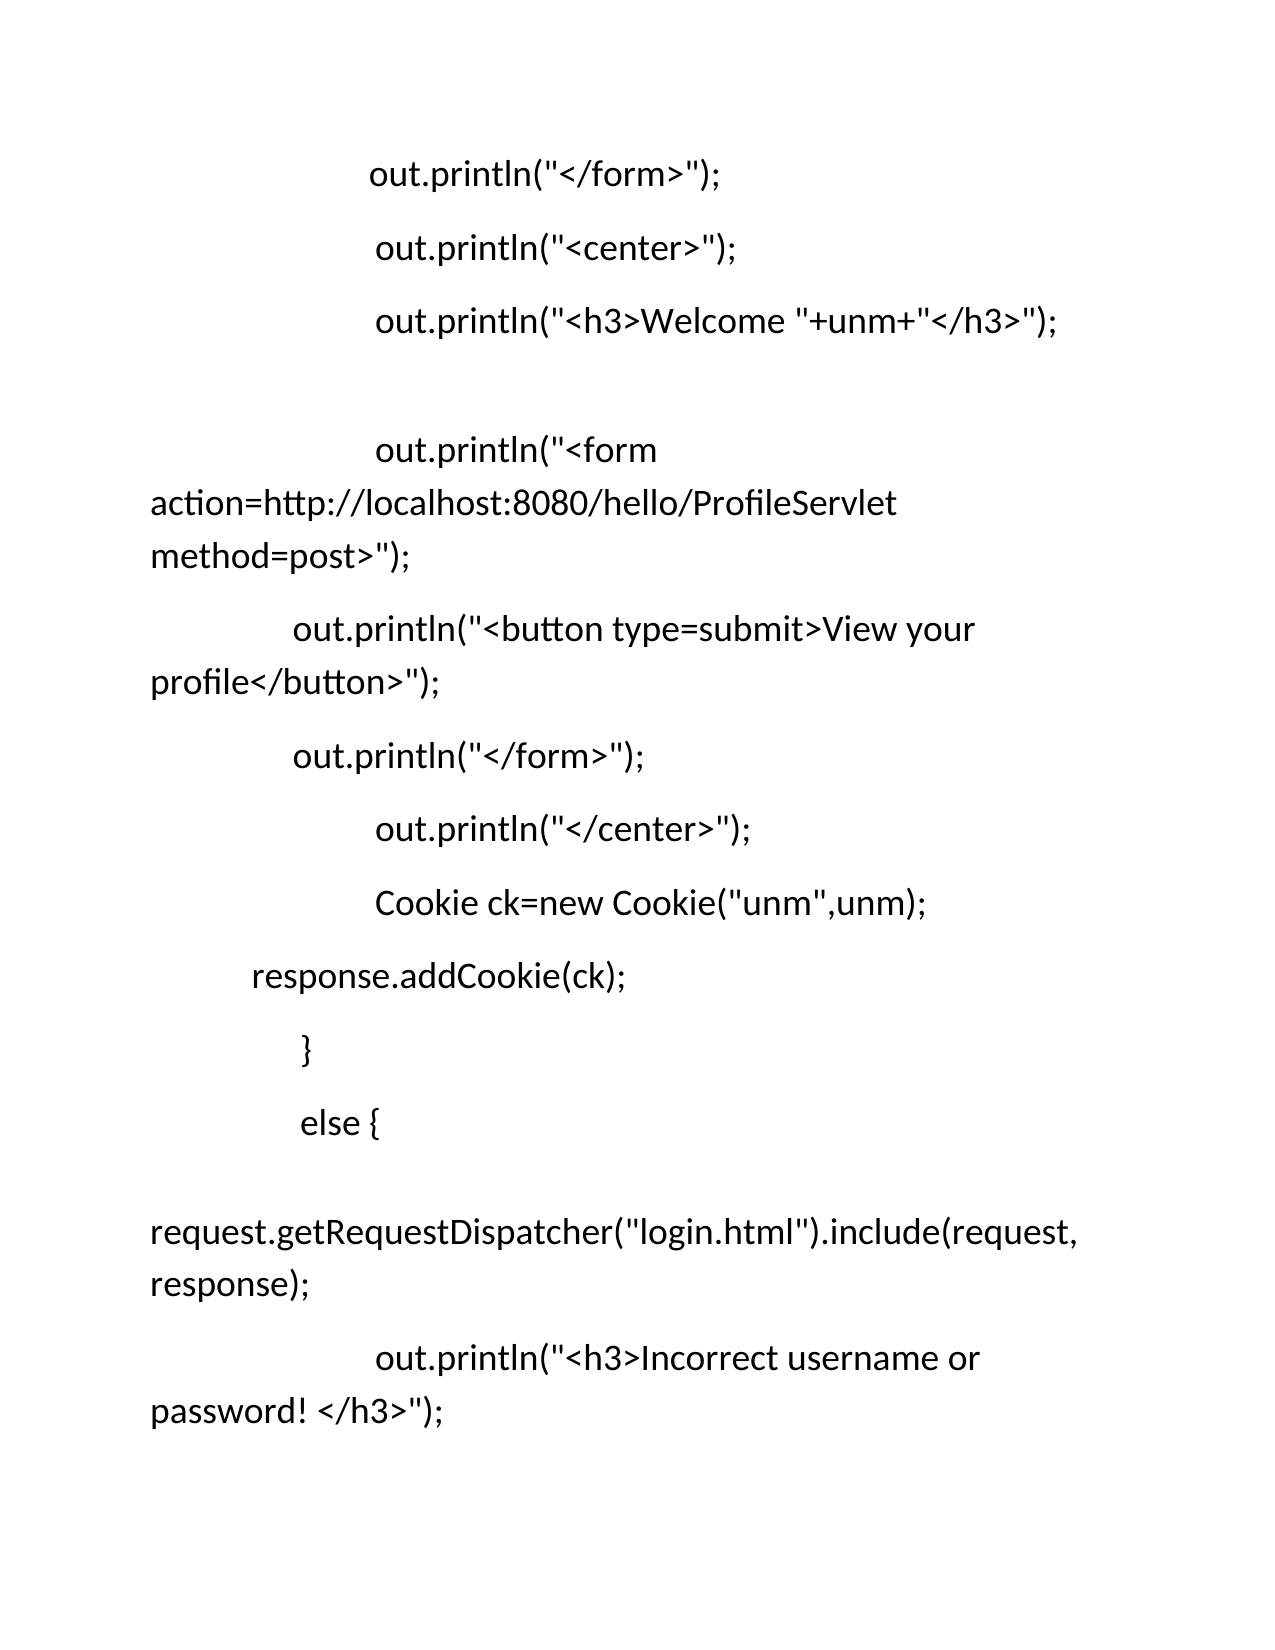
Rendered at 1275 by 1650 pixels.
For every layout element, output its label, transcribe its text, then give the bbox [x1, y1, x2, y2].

text out.println("<h3>Welcome "+unm+"</h3>"); [150, 297, 1125, 343]
text out.println("</form>"); [150, 732, 1125, 777]
text request.getRequestDispatcher("login.html").include(request, response); [150, 1173, 1125, 1306]
text out.println("<center>"); [150, 223, 1125, 269]
text out.println("<form action=http://localhost:8080/hello/ProfileServlet method=post>"); [150, 426, 1125, 578]
text Cookie ck=new Cookie("unm",unm); [150, 879, 1125, 924]
text out.println("<h3>Incorrect username or password! </h3>"); [150, 1334, 1125, 1432]
text out.println("</center>"); [150, 805, 1125, 851]
text else { [150, 1099, 1125, 1145]
text out.println("</form>"); [150, 150, 1125, 196]
text out.println("<button type=submit>View your profile</button>"); [150, 605, 1125, 704]
text response.addCookie(ck); [150, 952, 1125, 998]
text } [150, 1026, 1125, 1072]
